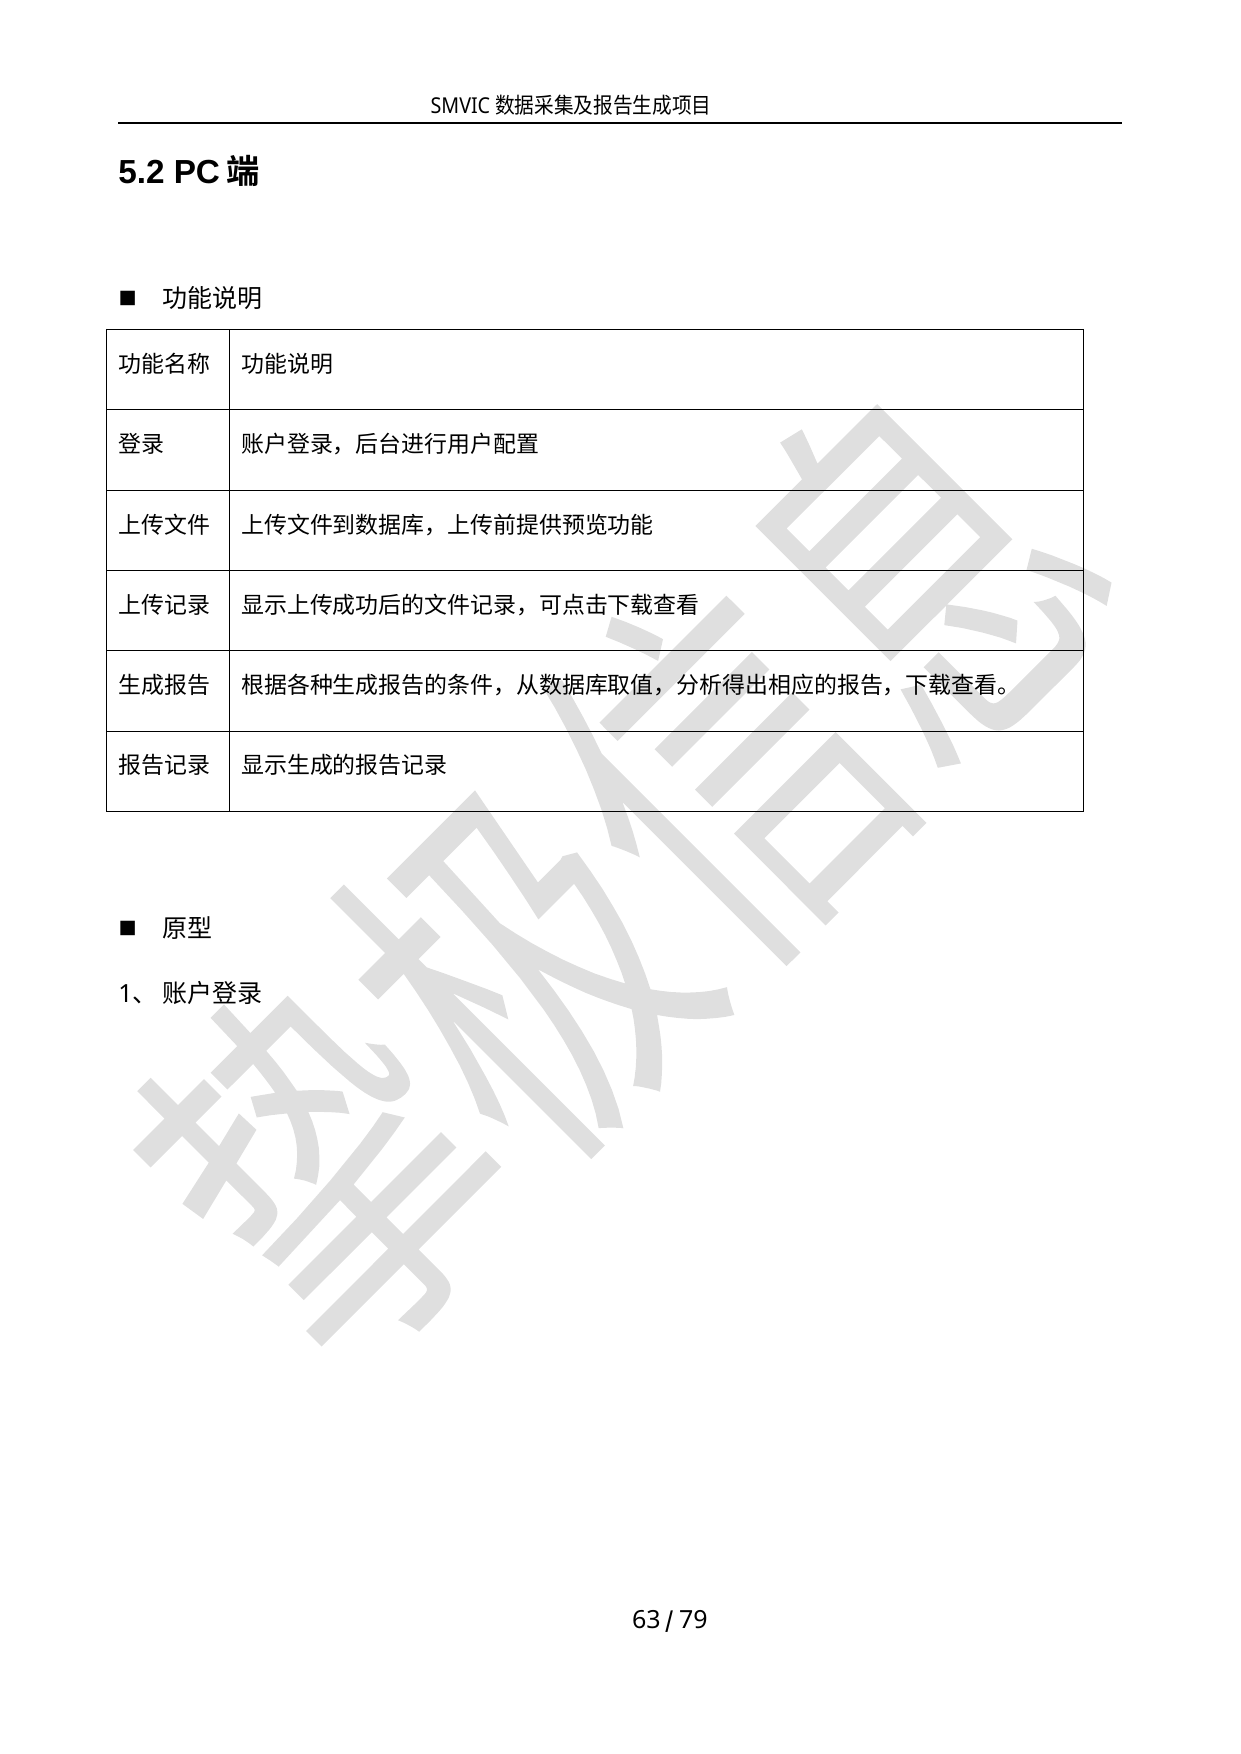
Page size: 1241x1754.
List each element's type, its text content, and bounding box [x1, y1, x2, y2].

table_cell 生成报告 [107, 651, 229, 731]
table_cell 报告记录 [107, 732, 229, 811]
list 5.2 PC端 [118, 137, 1122, 202]
table_header 功能说明 [230, 330, 1083, 409]
table_cell 显示上传成功后的文件记录，可点击下载查看 [230, 571, 1083, 650]
table_cell 显示生成的报告记录 [230, 732, 1083, 811]
table_cell 账户登录，后台进行用户配置 [230, 410, 1083, 489]
table_cell 根据各种生成报告的条件，从数据库取值，分析得出相应的报告，下载查看。 [230, 651, 1083, 731]
table_cell 上传文件 [107, 491, 229, 570]
table_header 功能名称 [107, 330, 229, 409]
table_cell 登录 [107, 410, 229, 489]
list 原型 [118, 894, 1122, 959]
list 账户登录 [118, 959, 1122, 1024]
table_cell 上传文件到数据库，上传前提供预览功能 [230, 491, 1083, 570]
list 功能说明 [118, 264, 1122, 329]
table_cell 上传记录 [107, 571, 229, 650]
